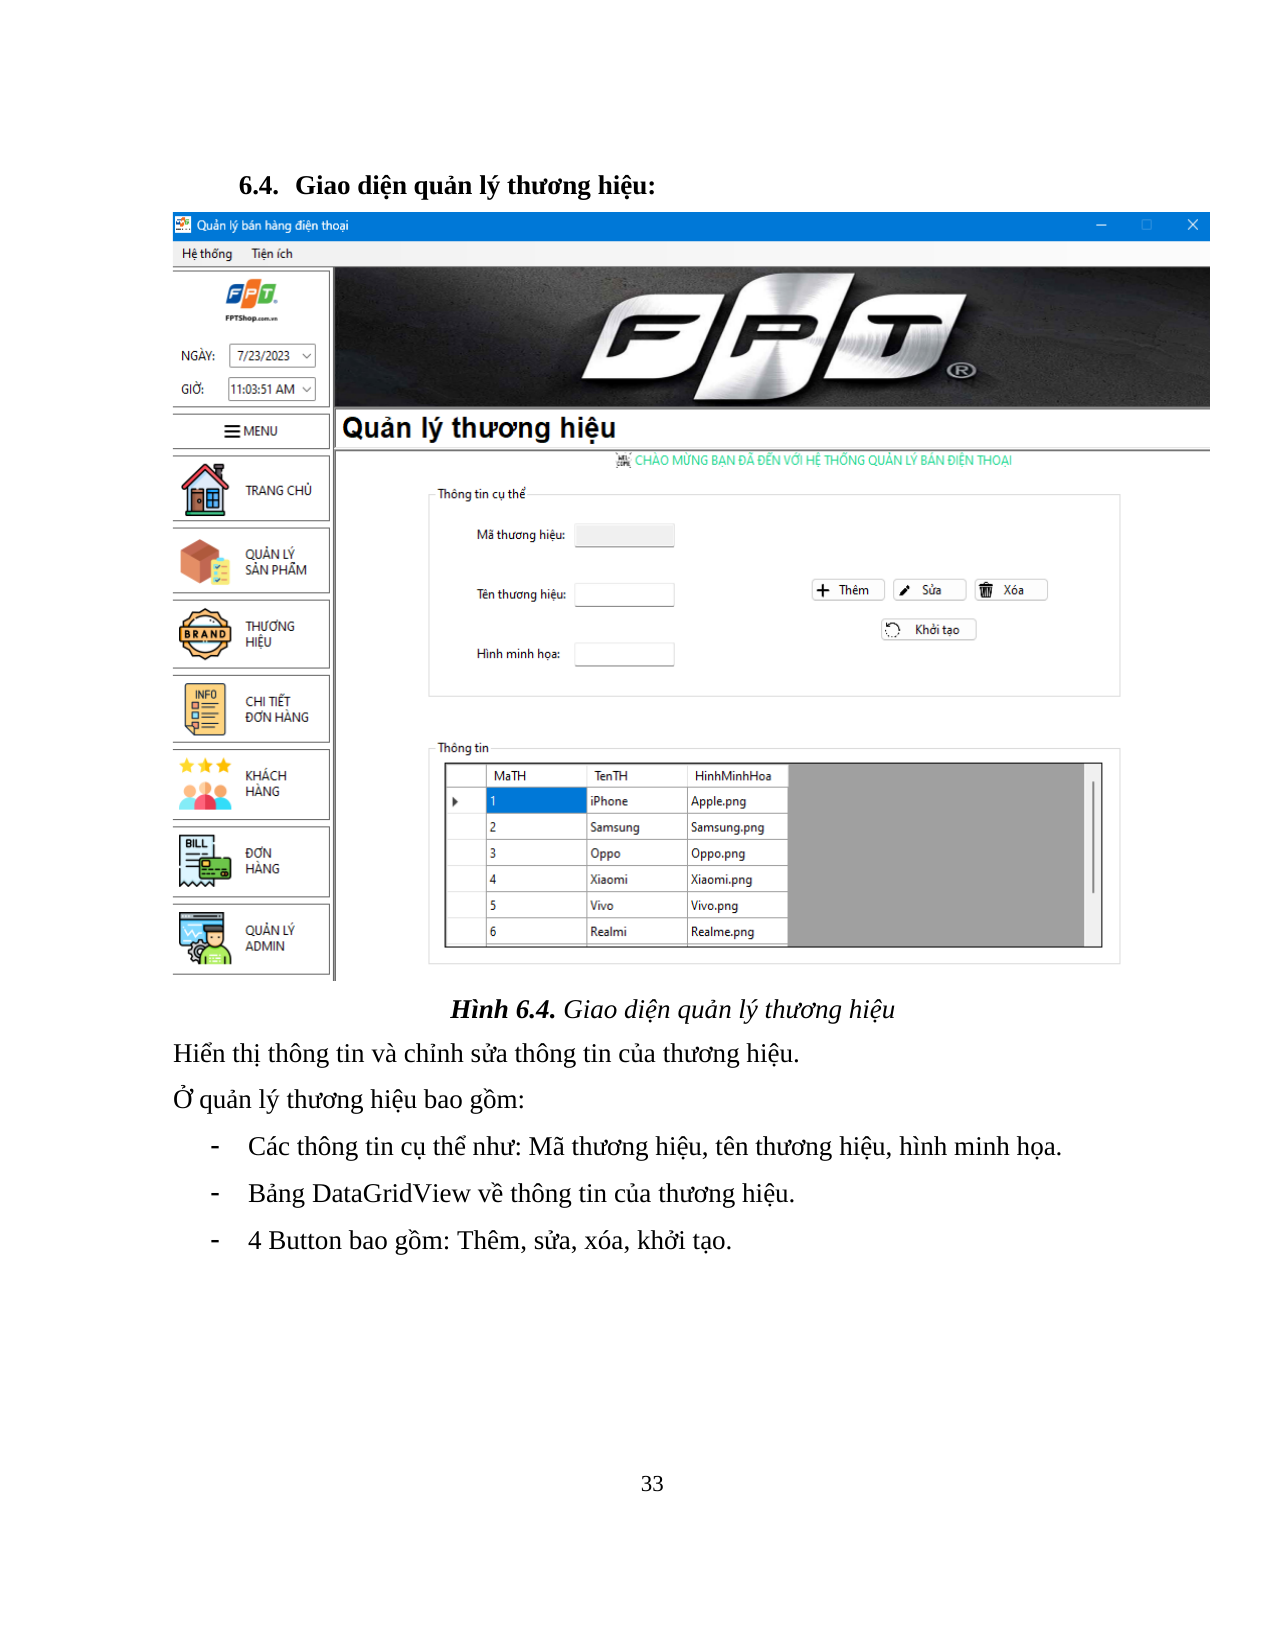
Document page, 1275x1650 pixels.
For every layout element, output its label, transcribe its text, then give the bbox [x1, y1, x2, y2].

picture [172, 212, 1210, 981]
list Các thông tin cụ thể như: Mã thương hiệu, tên thương hiệu, hình minh họa. [210, 1130, 1212, 1161]
list 4 Button bao gồm: Thêm, sửa, xóa, khởi tạo. [210, 1224, 1212, 1255]
subtitle Giao diện quản lý thương hiệu: [238, 169, 1212, 200]
text Ở quản lý thương hiệu bao gồm: [173, 1083, 1212, 1114]
list Bảng DataGridView về thông tin của thương hiệu. [210, 1177, 1212, 1208]
text Hình 6.4. Giao diện quản lý thương hiệu [135, 993, 1212, 1024]
text Hiển thị thông tin và chỉnh sửa thông tin của thương hiệu. [173, 1037, 1212, 1068]
